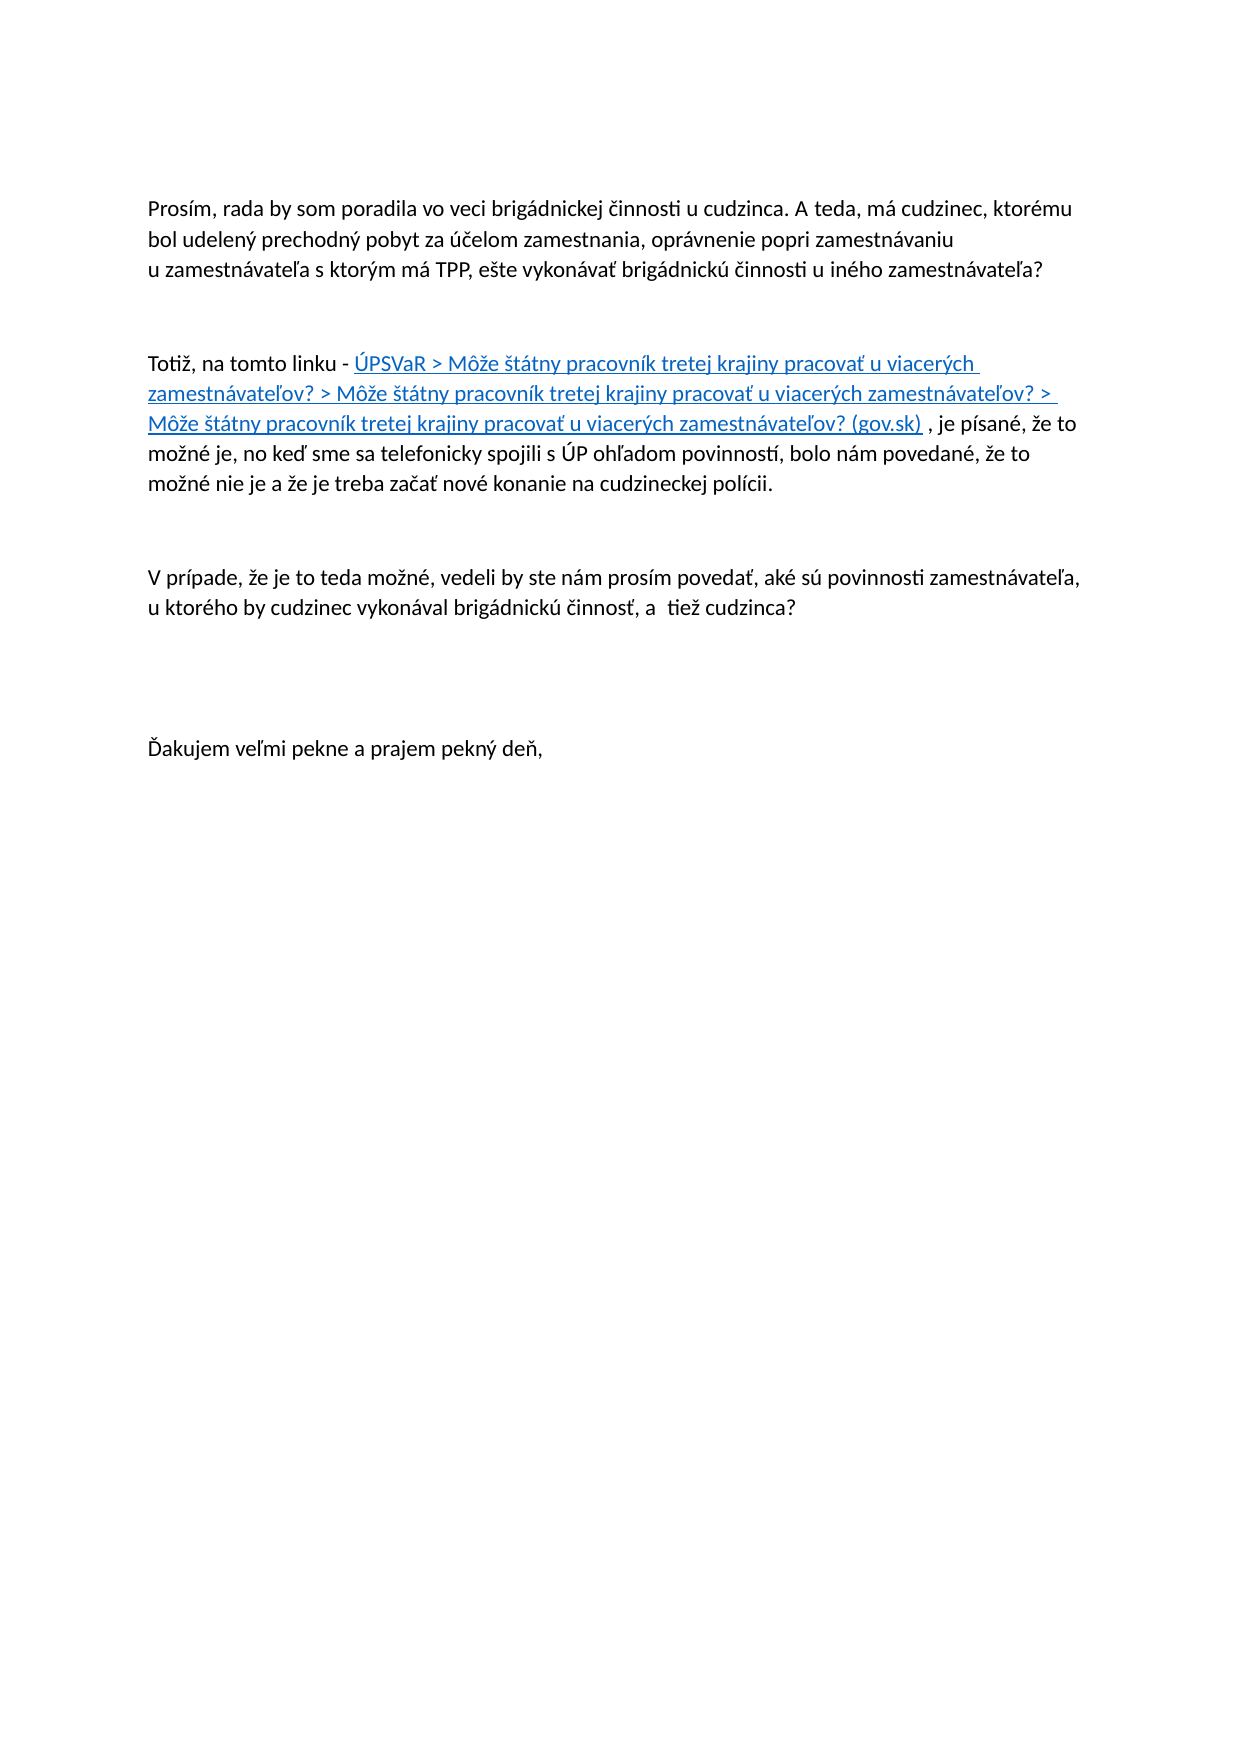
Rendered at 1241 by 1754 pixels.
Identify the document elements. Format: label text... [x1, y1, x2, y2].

text Prosím, rada by som poradila vo veci brigádnickej činnosti u cudzinca. A teda, má cudzinec, ktorému bol udelený prechodný pobyt za účelom zamestnania, oprávnenie popri zamestnávaniu u zamestnávateľa s ktorým má TPP, ešte vykonávať brigádnickú činnosti u iného zamestnávateľa? [148, 194, 1093, 283]
text Ďakujem veľmi pekne a prajem pekný deň, [148, 734, 1093, 762]
text Totiž, na tomto linku - ÚPSVaR > Môže štátny pracovník tretej krajiny pracovať u viacerých zamestnávateľov? > Môže štátny pracovník tretej krajiny pracovať u viacerých zamestnávateľov? > Môže štátny pracovník tretej krajiny pracovať u viacerých zamestnávateľov? (gov.sk) , je písané, že to možné je, no keď sme sa telefonicky spojili s ÚP ohľadom povinností, bolo nám povedané, že to možné nie je a že je treba začať nové konanie na cudzineckej polícii. [148, 349, 1093, 497]
text V prípade, že je to teda možné, vedeli by ste nám prosím povedať, aké sú povinnosti zamestnávateľa, u ktorého by cudzinec vykonával brigádnickú činnosť, a tiež cudzinca? [148, 563, 1093, 621]
